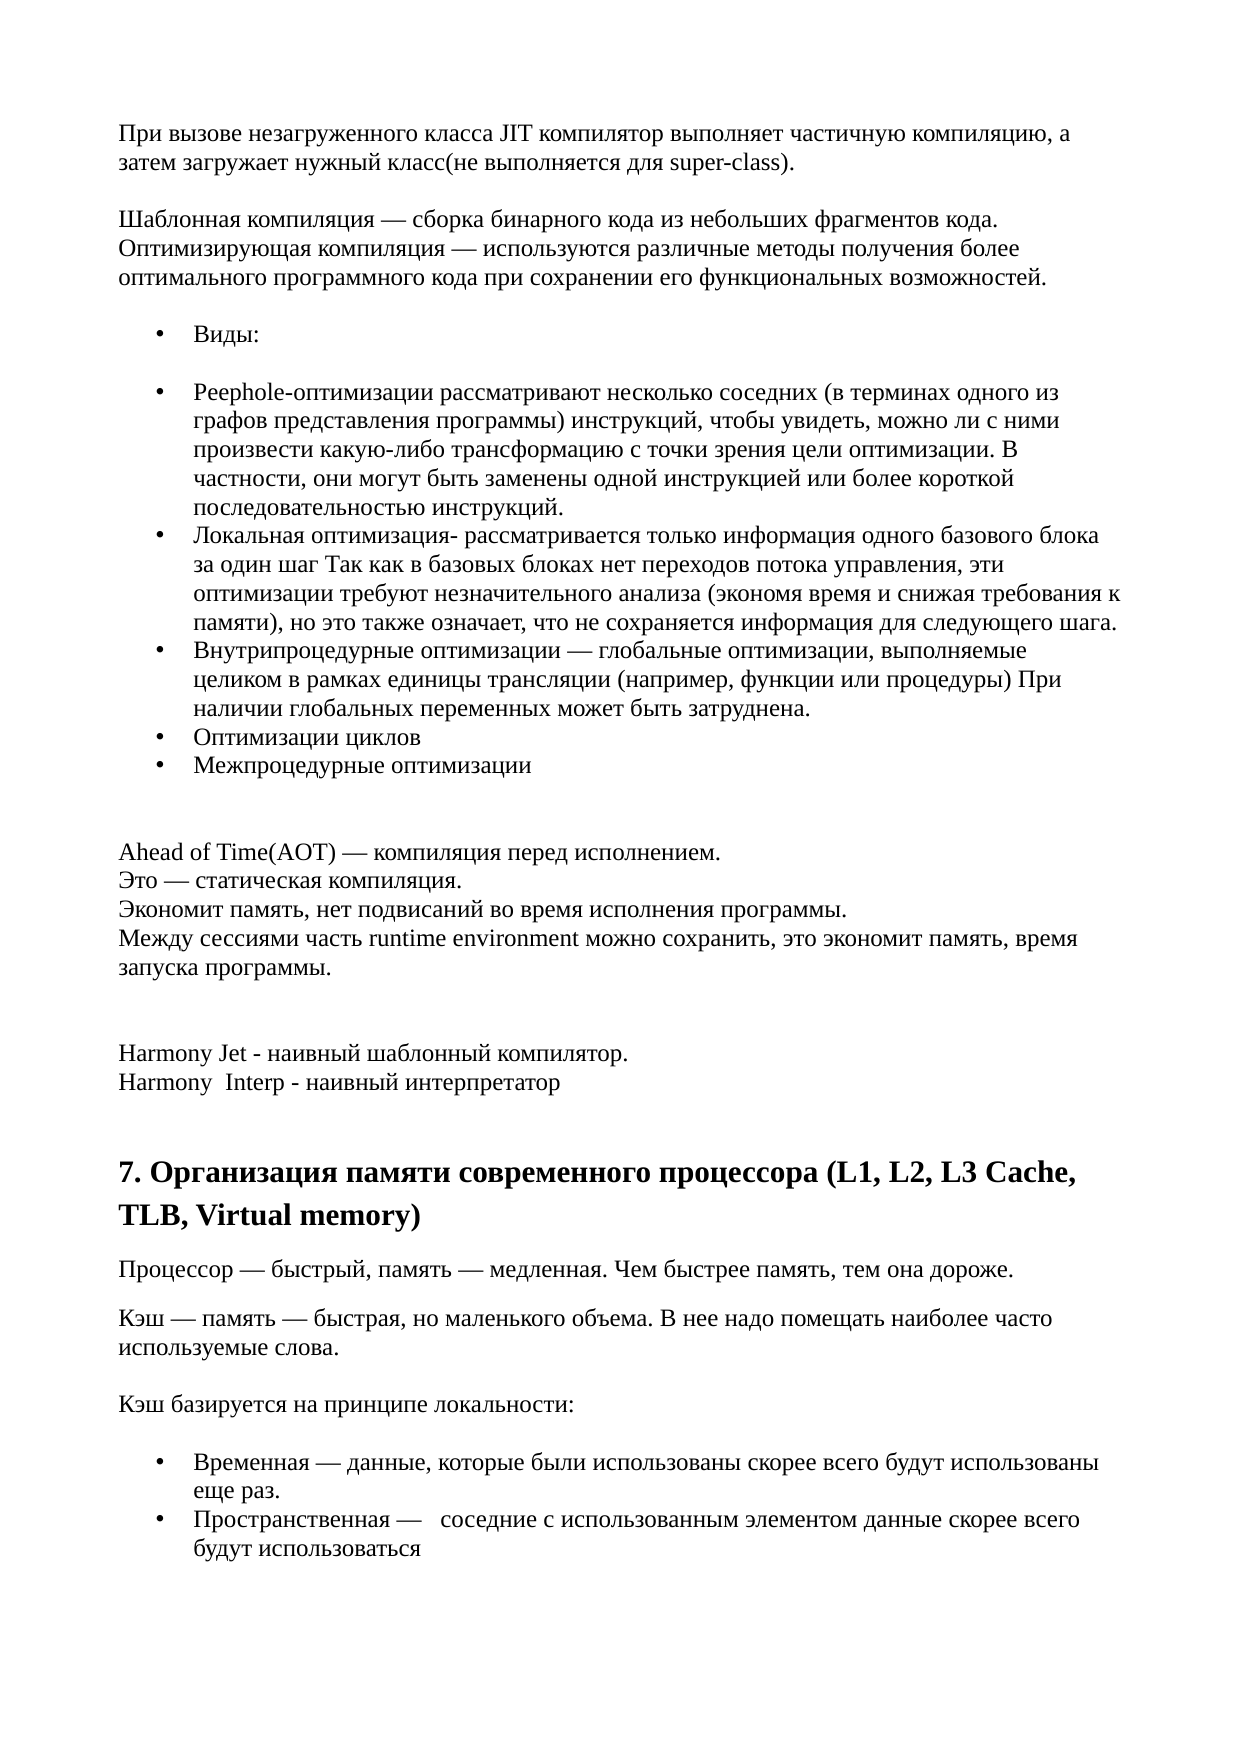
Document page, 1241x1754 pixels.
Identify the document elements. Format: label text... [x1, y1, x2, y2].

text 7. Организация памяти современного процессора (L1, L2, L3 Cache, TLB, Virtual memory) [118, 1153, 1122, 1232]
list Временная — данные, которые были использованы скорее всего будут использованы еще раз. [156, 1447, 1122, 1504]
list Peephole-оптимизации рассматривают несколько соседних (в терминах одного из графов представления программы) инструкций, чтобы увидеть, можно ли с ними произвести какую-либо трансформацию с точки зрения цели оптимизации. В частности, они могут быть заменены одной инструкцией или более короткой последовательностью инструкций. [156, 377, 1122, 521]
text Оптимизирующая компиляция — используются различные методы получения более оптимального программного кода при сохранении его функциональных возможностей. [118, 233, 1122, 291]
text Экономит память, нет подвисаний во время исполнения программы. [118, 894, 1122, 923]
list Пространственная — соседние с использованным элементом данные скорее всего будут использоваться [156, 1504, 1122, 1562]
list Локальная оптимизация- рассматривается только информация одного базового блока за один шаг Так как в базовых блоках нет переходов потока управления, эти оптимизации требуют незначительного анализа (экономя время и снижая требования к памяти), но это также означает, что не сохраняется информация для следующего шага. [156, 521, 1122, 636]
text Harmony Interp - наивный интерпретатор [118, 1067, 1122, 1096]
text При вызове незагруженного класса JIT компилятор выполняет частичную компиляцию, а затем загружает нужный класс(не выполняется для super-class). [118, 118, 1122, 176]
list Межпроцедурные оптимизации [156, 751, 1122, 779]
list Оптимизации циклов [156, 722, 1122, 751]
text Harmony Jet - наивный шаблонный компилятор. [118, 1038, 1122, 1067]
text Кэш базируется на принципе локальности: [118, 1389, 1122, 1418]
text Ahead of Time(AOT) — компиляция перед исполнением. [118, 837, 1122, 866]
text Это — статическая компиляция. [118, 866, 1122, 894]
list Внутрипроцедурные оптимизации — глобальные оптимизации, выполняемые целиком в рамках единицы трансляции (например, функции или процедуры) При наличии глобальных переменных может быть затруднена. [156, 636, 1122, 722]
text Кэш — память — быстрая, но маленького объема. В нее надо помещать наиболее часто используемые слова. [118, 1303, 1122, 1361]
text Между сессиями часть runtime environment можно сохранить, это экономит память, время запуска программы. [118, 923, 1122, 981]
text Процессор — быстрый, память — медленная. Чем быстрее память, тем она дороже. [118, 1254, 1122, 1283]
list Виды: [156, 319, 1122, 348]
text Шаблонная компиляция — сборка бинарного кода из небольших фрагментов кода. [118, 204, 1122, 233]
